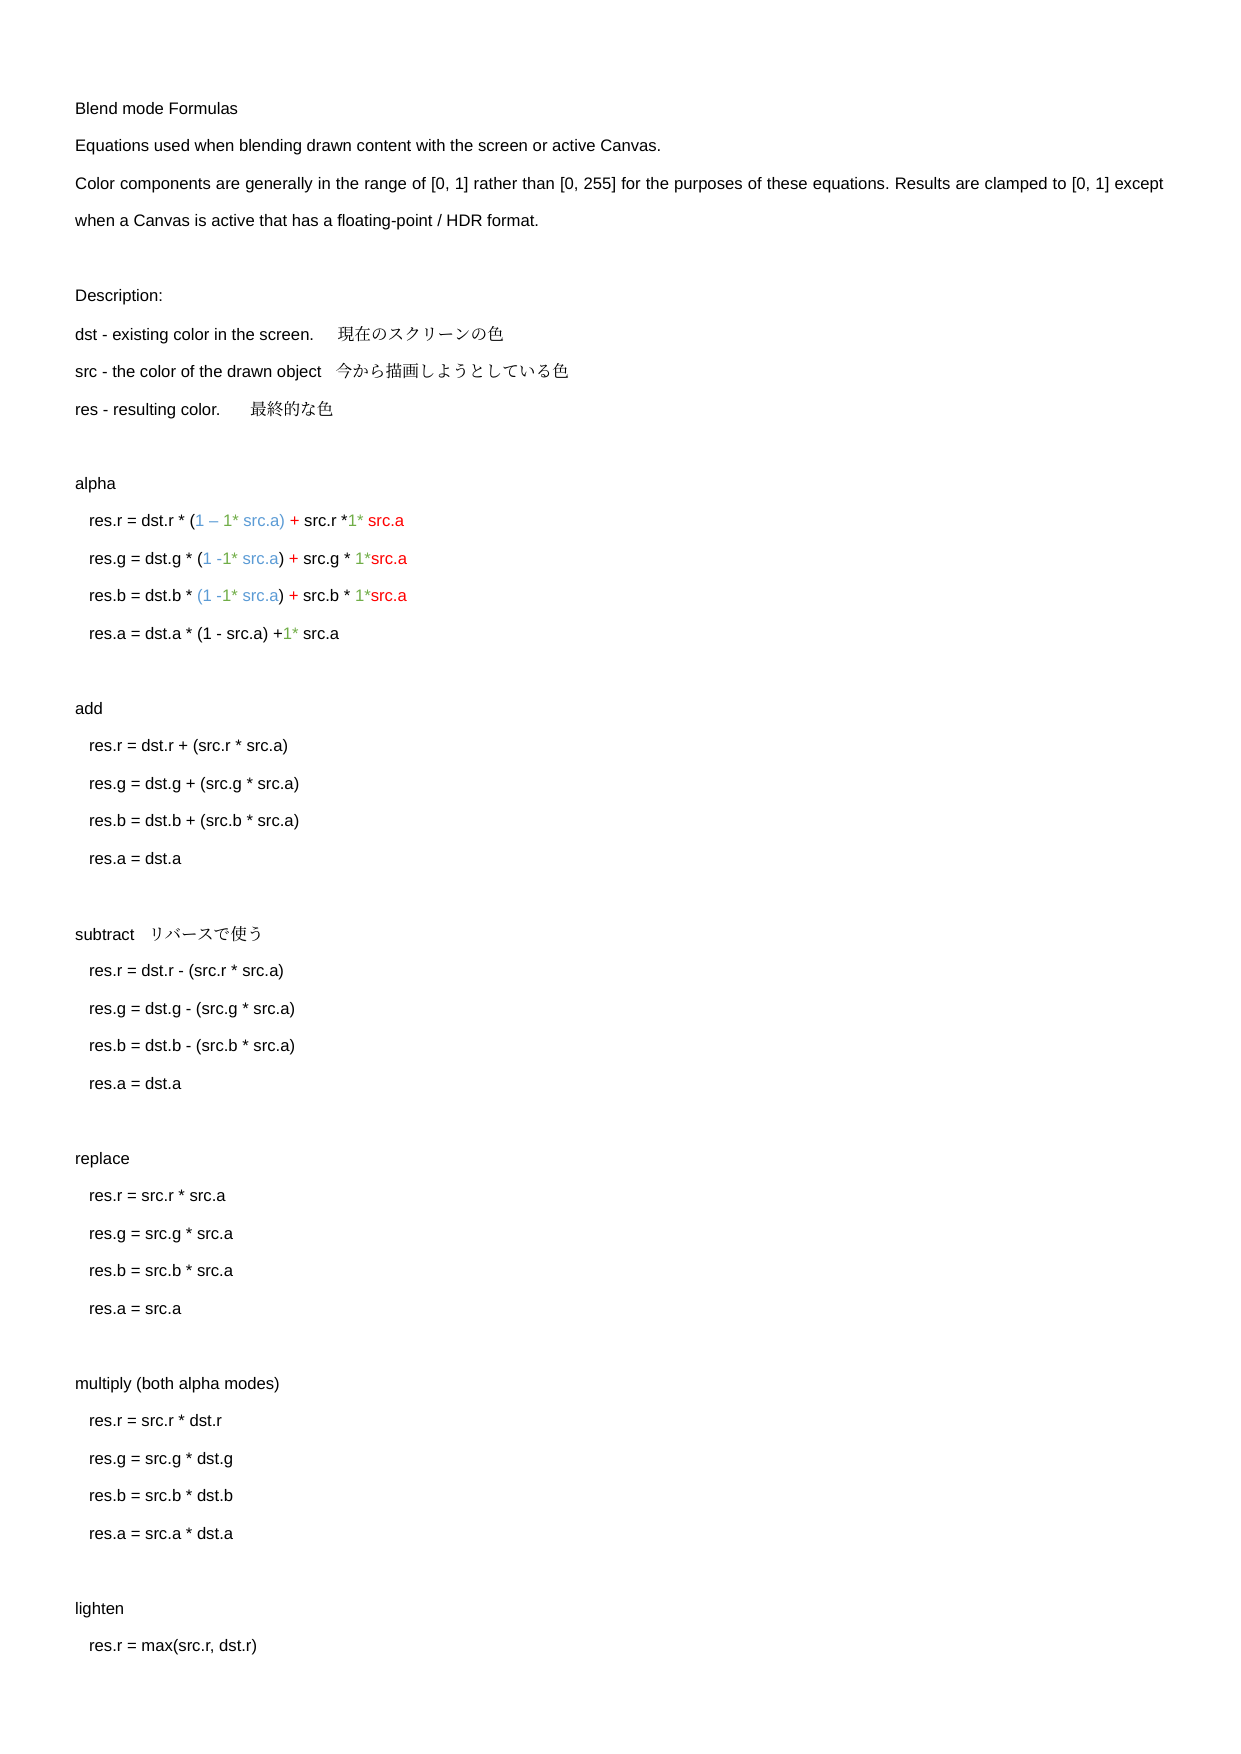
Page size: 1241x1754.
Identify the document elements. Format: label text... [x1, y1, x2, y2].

text res.g = src.g * src.a [75, 1214, 1165, 1252]
text res.a = src.a * dst.a [75, 1514, 1165, 1552]
text replace [75, 1139, 1165, 1177]
text res.b = dst.b + (src.b * src.a) [75, 802, 1165, 839]
text res.b = src.b * src.a [75, 1252, 1165, 1289]
text res.r = dst.r - (src.r * src.a) [75, 952, 1165, 989]
text lighten [75, 1589, 1165, 1627]
text res.b = dst.b * (1 -1* src.a) + src.b * 1*src.a [75, 577, 1165, 614]
text res - resulting color. 最終的な色 [75, 389, 1165, 427]
text res.a = src.a [75, 1289, 1165, 1327]
text res.r = max(src.r, dst.r) [75, 1627, 1165, 1664]
text res.g = src.g * dst.g [75, 1439, 1165, 1477]
text res.g = dst.g - (src.g * src.a) [75, 989, 1165, 1027]
text res.r = src.r * src.a [75, 1177, 1165, 1214]
text res.b = src.b * dst.b [75, 1477, 1165, 1514]
text dst - existing color in the screen. 現在のスクリーンの色 [75, 314, 1165, 352]
text res.r = dst.r * (1 – 1* src.a) + src.r *1* src.a [75, 502, 1165, 539]
text Color components are generally in the range of [0, 1] rather than [0, 255] for the purposes of these equations. Results are clamped to [0, 1] except when a Canvas is active that has a floating-point / HDR format. [75, 164, 1165, 239]
text subtract リバースで使う [75, 914, 1165, 952]
text res.a = dst.a [75, 839, 1165, 877]
text Equations used when blending drawn content with the screen or active Canvas. [75, 127, 1165, 164]
text add [75, 689, 1165, 727]
text Description: [75, 277, 1165, 314]
text res.b = dst.b - (src.b * src.a) [75, 1027, 1165, 1064]
text multiply (both alpha modes) [75, 1364, 1165, 1402]
text src - the color of the drawn object 今から描画しようとしている色 [75, 352, 1165, 389]
text res.a = dst.a [75, 1064, 1165, 1102]
text alpha [75, 464, 1165, 502]
text res.a = dst.a * (1 - src.a) +1* src.a [75, 614, 1165, 652]
text Blend mode Formulas [75, 89, 1165, 127]
text res.r = dst.r + (src.r * src.a) [75, 727, 1165, 764]
text res.r = src.r * dst.r [75, 1402, 1165, 1439]
text res.g = dst.g * (1 -1* src.a) + src.g * 1*src.a [75, 539, 1165, 577]
text res.g = dst.g + (src.g * src.a) [75, 764, 1165, 802]
